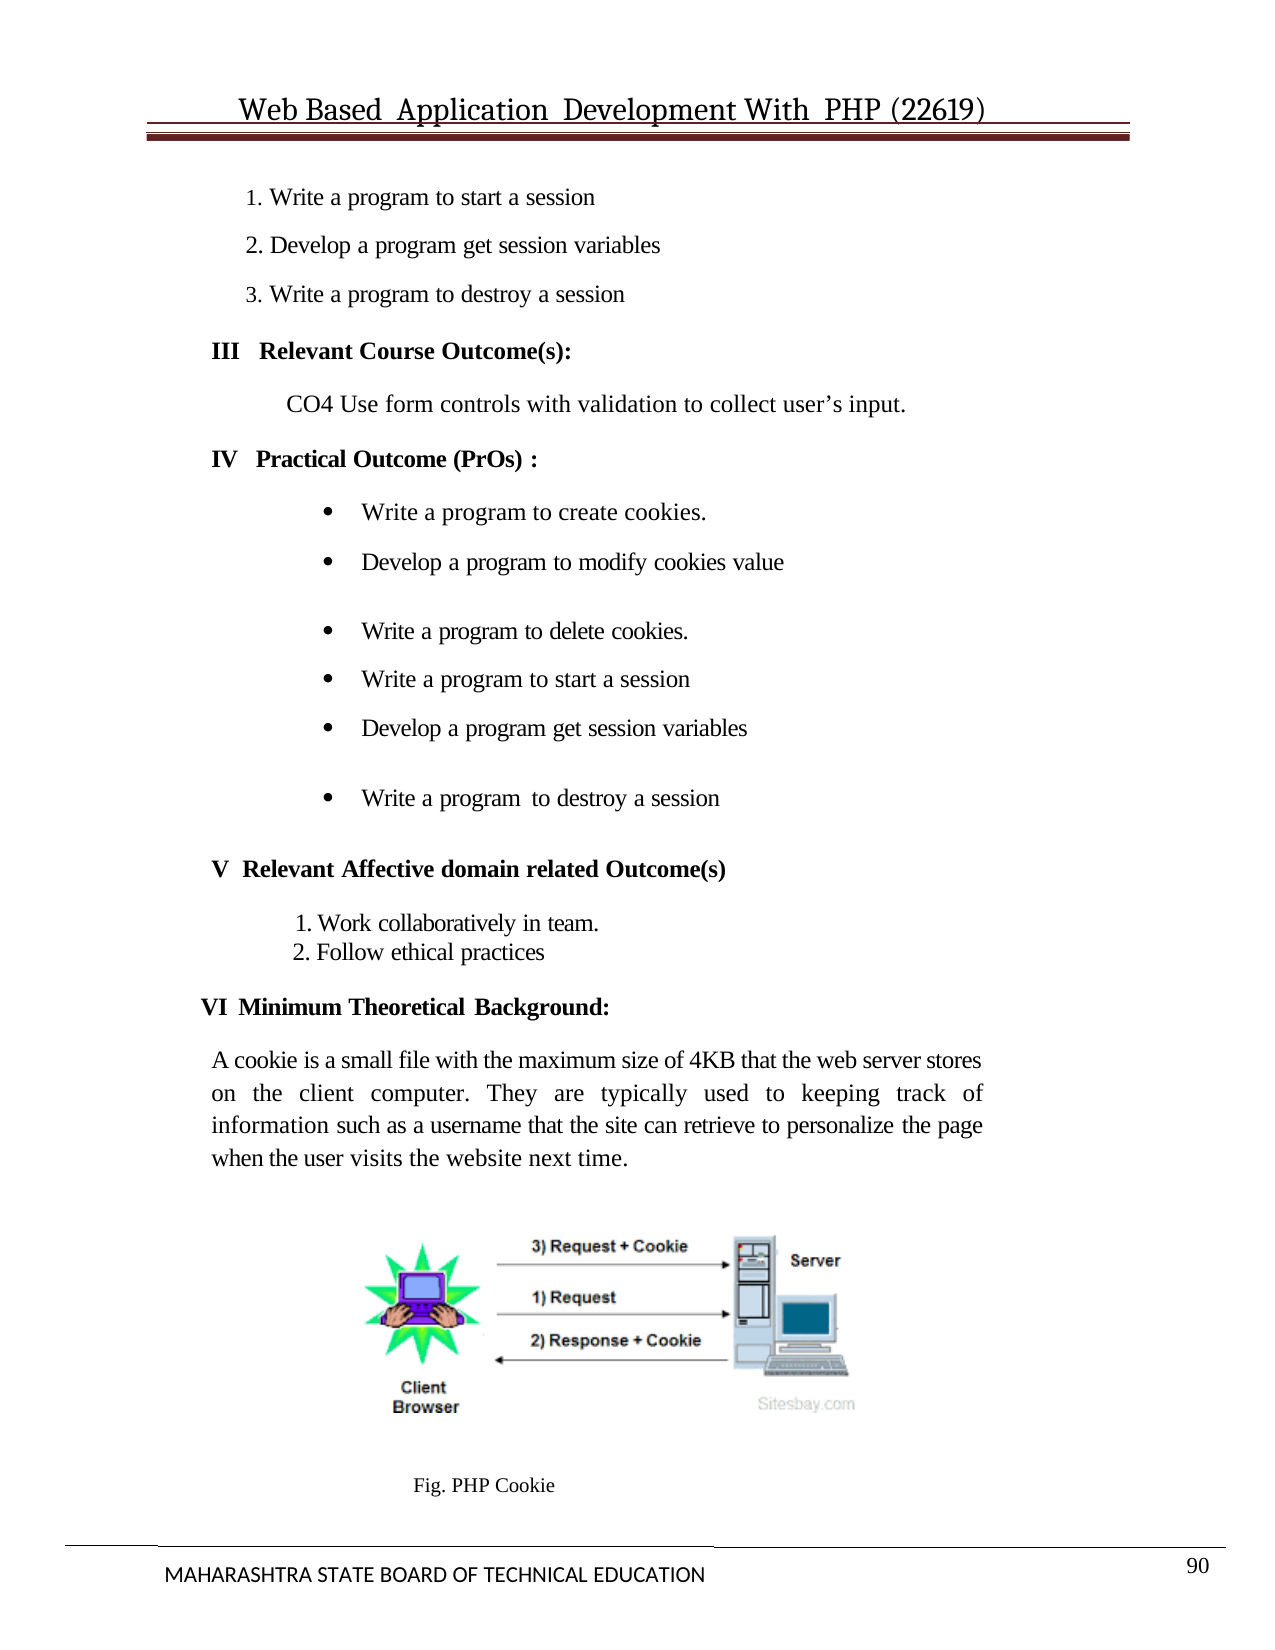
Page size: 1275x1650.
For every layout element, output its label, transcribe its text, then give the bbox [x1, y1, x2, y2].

list Develop a program get session variables [245, 230, 1254, 259]
list Write a program to destroy a session [245, 279, 1254, 307]
subtitle Minimum Theoretical Background: [200, 992, 1254, 1020]
list Write a program to start a session [245, 182, 1254, 210]
subtitle Practical Outcome (PrOs) : [211, 444, 1254, 472]
picture [364, 1235, 855, 1413]
list Work collaboratively in team. [294, 908, 1254, 937]
list Write a program to create cookies. [323, 497, 1254, 526]
list Write a program to delete cookies. [323, 616, 1254, 645]
text Fig. PHP Cookie [413, 1473, 1254, 1497]
list Follow ethical practices [292, 937, 1254, 966]
text CO4 Use form controls with validation to collect user’s input. [286, 389, 1254, 417]
list Develop a program get session variables [323, 713, 1254, 742]
list Develop a program to modify cookies value [323, 547, 1254, 575]
subtitle Relevant Affective domain related Outcome(s) [211, 854, 1254, 883]
subtitle Relevant Course Outcome(s): [211, 336, 1254, 365]
text A cookie is a small file with the maximum size of 4KB that the web server stores on the client computer. They are typically used to keeping track of information such as a username that the site can retrieve to personalize the page when the user visits the website next time. [211, 1046, 983, 1172]
list Write a program to destroy a session [323, 783, 1254, 812]
list Write a program to start a session [323, 664, 1254, 693]
